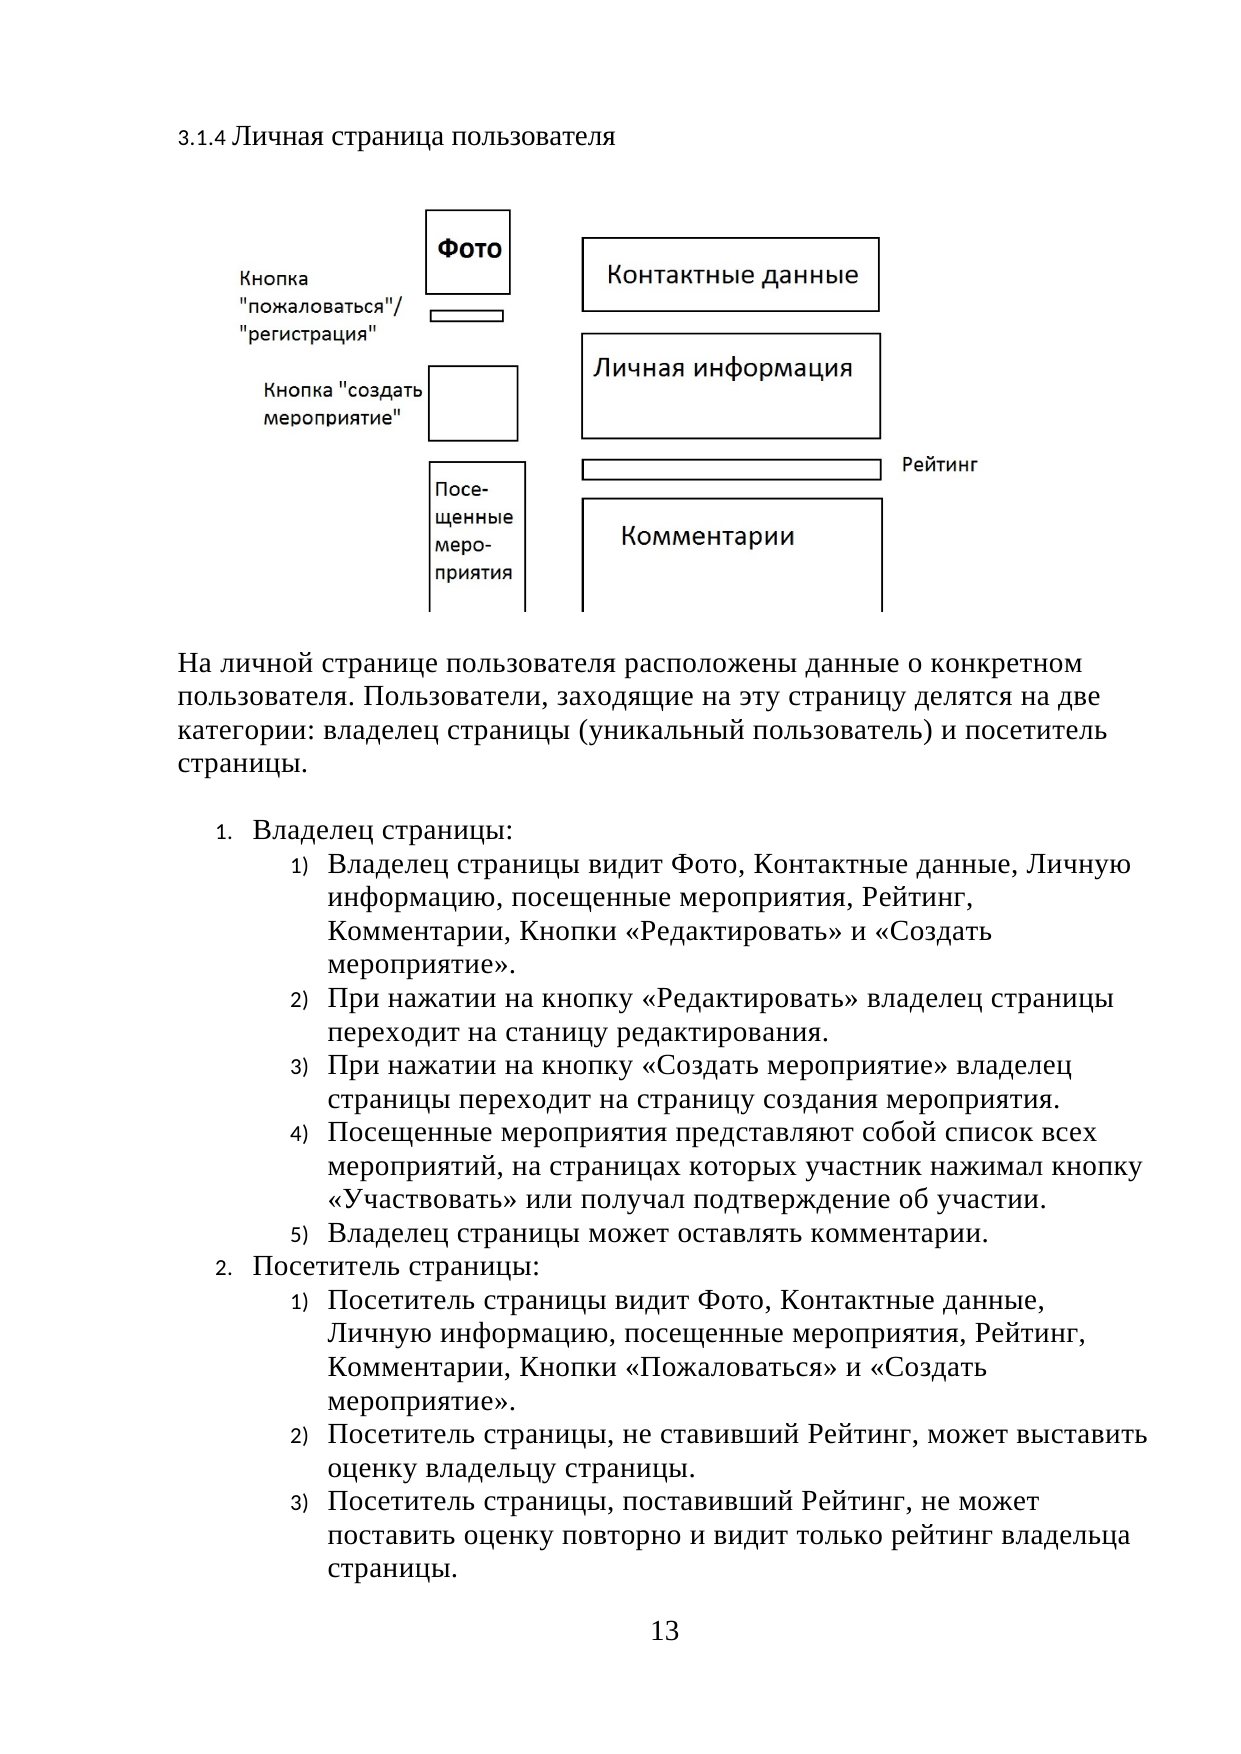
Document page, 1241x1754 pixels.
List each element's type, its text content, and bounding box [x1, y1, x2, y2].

list При нажатии на кнопку «Создать мероприятие» владелец страницы переходит на страницу создания мероприятия. [290, 1047, 1152, 1114]
list Посетитель страницы, поставивший Рейтинг, не может поставить оценку повторно и видит только рейтинг владельца страницы. [290, 1483, 1152, 1584]
list Посетитель страницы видит Фото, Контактные данные, Личную информацию, посещенные мероприятия, Рейтинг, Комментарии, Кнопки «Пожаловаться» и «Создать мероприятие». [290, 1282, 1152, 1416]
list Посещенные мероприятия представляют собой список всех мероприятий, на страницах которых участник нажимал кнопку «Участвовать» или получал подтверждение об участии. [290, 1114, 1152, 1215]
list При нажатии на кнопку «Редактировать» владелец страницы переходит на станицу редактирования. [290, 980, 1152, 1047]
list Посетитель страницы: [215, 1248, 1152, 1282]
picture [177, 193, 1152, 612]
list Посетитель страницы, не ставивший Рейтинг, может выставить оценку владельцу страницы. [290, 1416, 1152, 1483]
list Владелец страницы: [215, 812, 1152, 846]
list Владелец страницы видит Фото, Контактные данные, Личную информацию, посещенные мероприятия, Рейтинг, Комментарии, Кнопки «Редактировать» и «Создать мероприятие». [290, 846, 1152, 980]
subtitle Личная страница пользователя [177, 118, 1152, 152]
text На личной странице пользователя расположены данные о конкретном пользователя. Пользователи, заходящие на эту страницу делятся на две категории: владелец страницы (уникальный пользователь) и посетитель страницы. [177, 645, 1152, 779]
list Владелец страницы может оставлять комментарии. [290, 1215, 1152, 1248]
